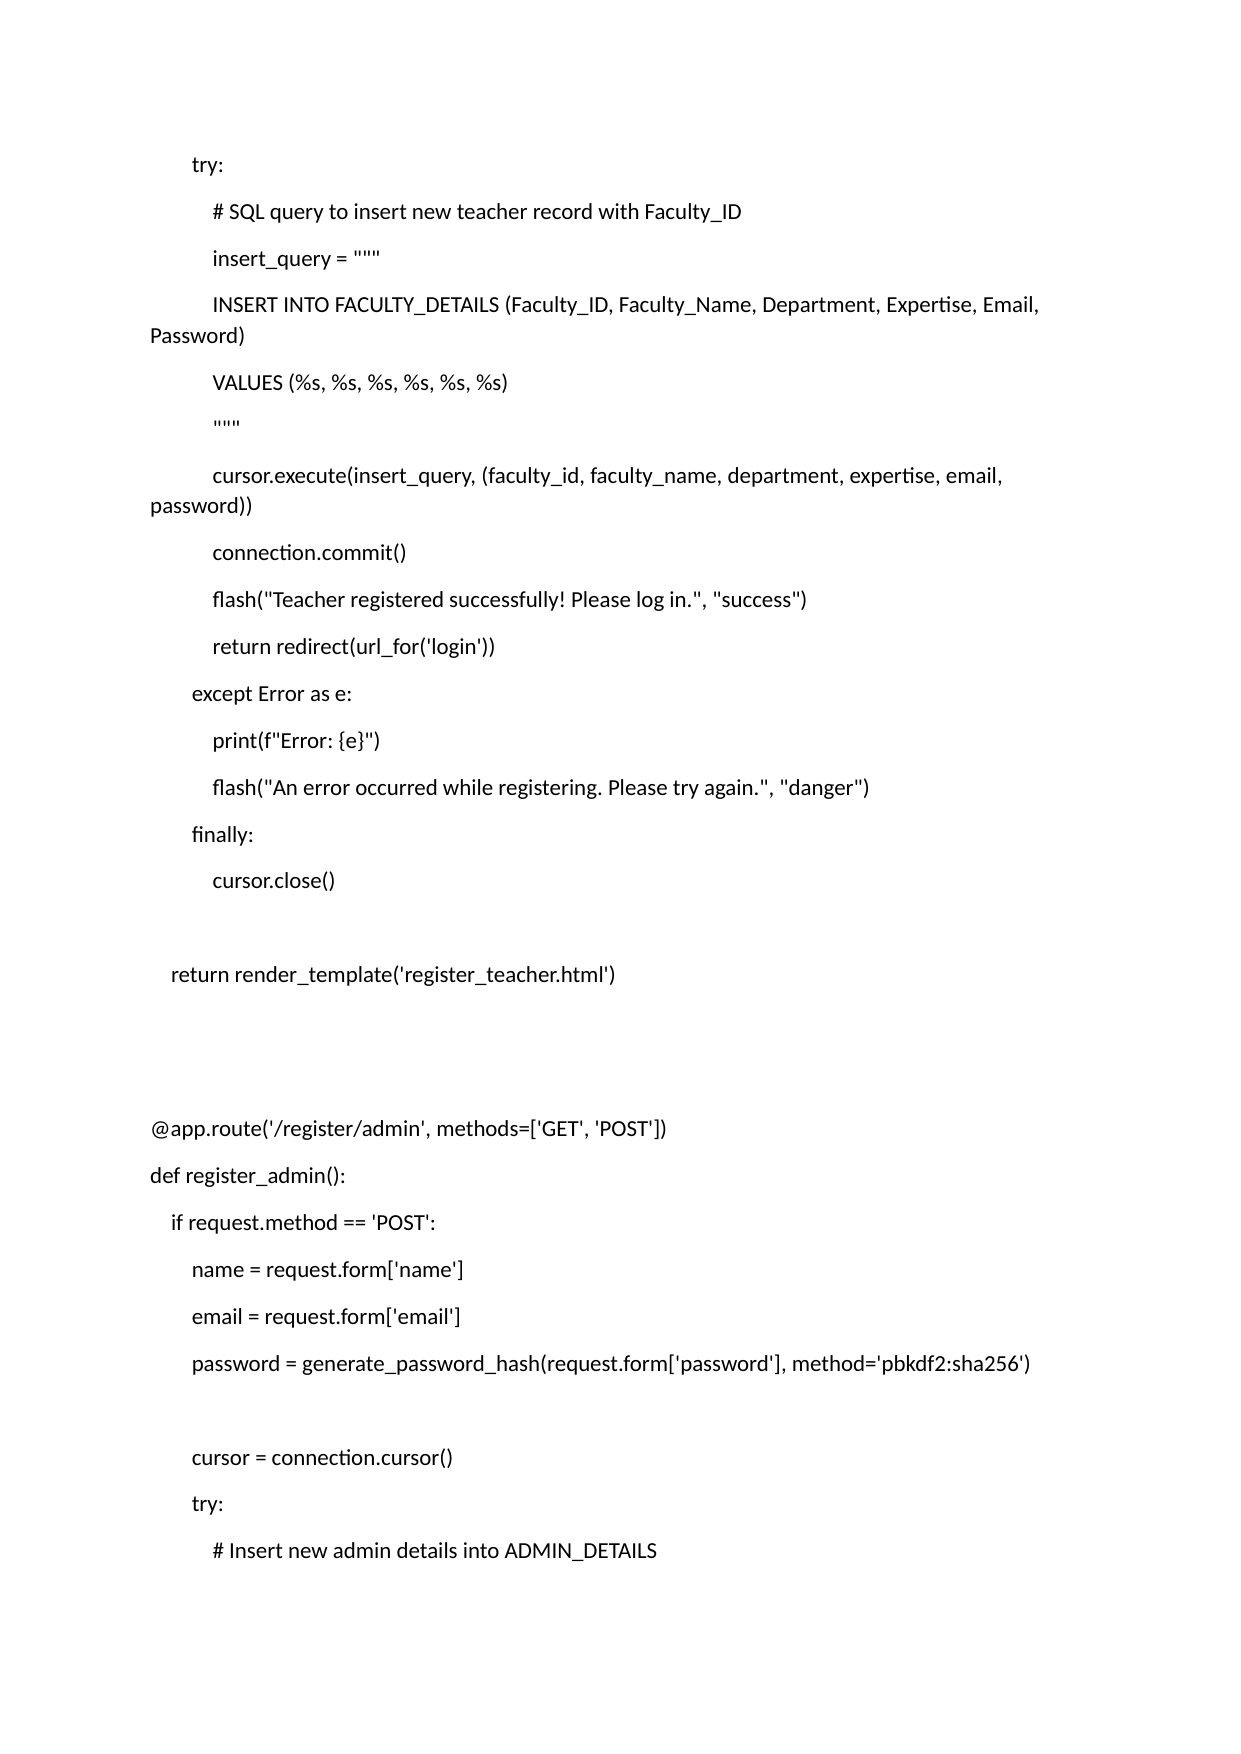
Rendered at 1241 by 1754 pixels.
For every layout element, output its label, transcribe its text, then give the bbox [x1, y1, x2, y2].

text connection.commit() [150, 538, 1090, 567]
text try: [150, 150, 1090, 178]
text cursor.close() [150, 867, 1090, 895]
text try: [150, 1489, 1090, 1518]
text # Insert new admin details into ADMIN_DETAILS [150, 1536, 1090, 1564]
text if request.method == 'POST': [150, 1208, 1090, 1236]
text def register_admin(): [150, 1161, 1090, 1189]
text # SQL query to insert new teacher record with Faculty_ID [150, 197, 1090, 225]
text INSERT INTO FACULTY_DETAILS (Faculty_ID, Faculty_Name, Department, Expertise, Email, Password) [150, 291, 1090, 349]
text VALUES (%s, %s, %s, %s, %s, %s) [150, 368, 1090, 396]
text password = generate_password_hash(request.form['password'], method='pbkdf2:sha256') [150, 1349, 1090, 1377]
text insert_query = """ [150, 244, 1090, 272]
text email = request.form['email'] [150, 1302, 1090, 1330]
text finally: [150, 820, 1090, 848]
text @app.route('/register/admin', methods=['GET', 'POST']) [150, 1114, 1090, 1143]
text return redirect(url_for('login')) [150, 632, 1090, 660]
text print(f"Error: {e}") [150, 726, 1090, 754]
text flash("Teacher registered successfully! Please log in.", "success") [150, 585, 1090, 613]
text cursor.execute(insert_query, (faculty_id, faculty_name, department, expertise, email, password)) [150, 461, 1090, 520]
text return render_template('register_teacher.html') [150, 960, 1090, 988]
text except Error as e: [150, 679, 1090, 707]
text name = request.form['name'] [150, 1255, 1090, 1283]
text """ [150, 414, 1090, 443]
text cursor = connection.cursor() [150, 1443, 1090, 1471]
text flash("An error occurred while registering. Please try again.", "danger") [150, 773, 1090, 801]
